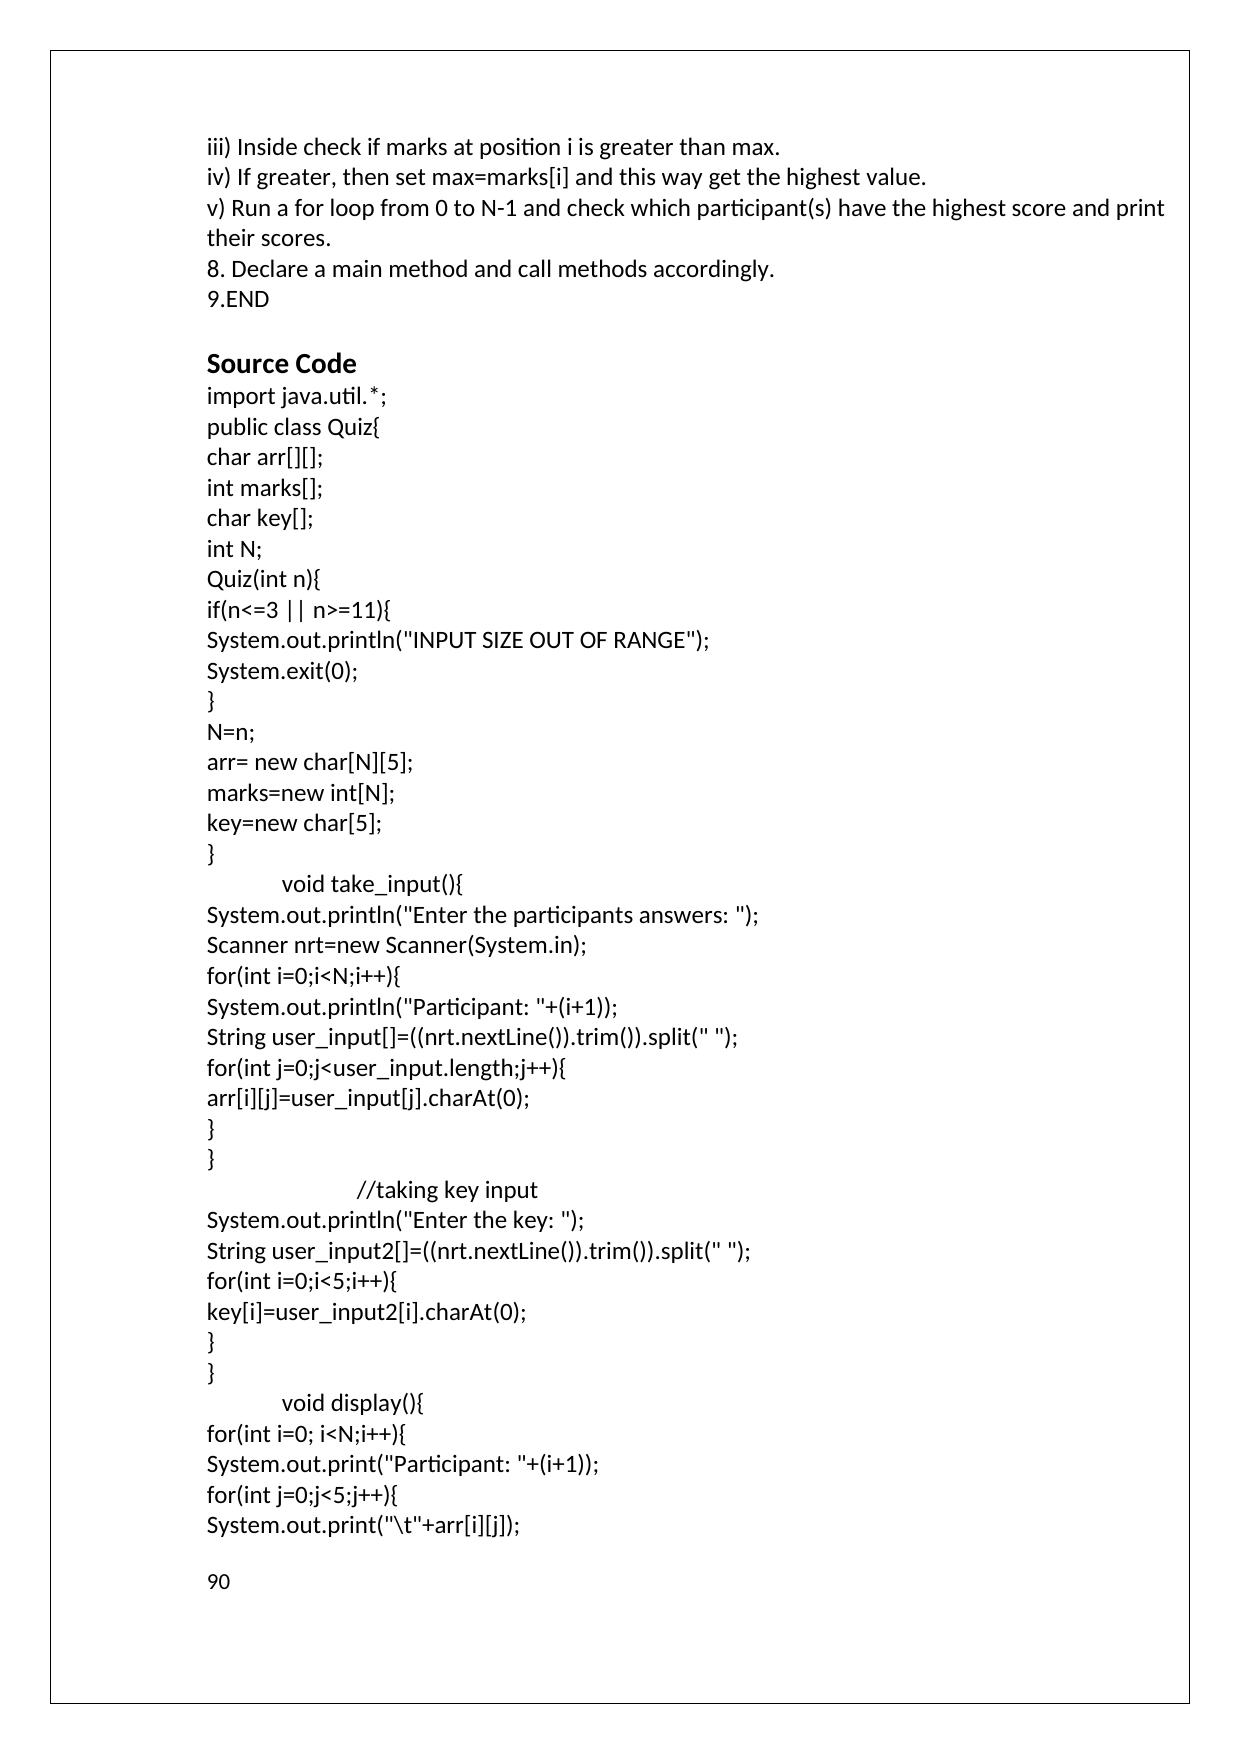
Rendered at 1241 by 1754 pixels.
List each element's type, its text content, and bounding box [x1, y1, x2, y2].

text int marks[]; [207, 472, 1181, 502]
text } [207, 1113, 1181, 1143]
text int N; [207, 533, 1181, 563]
text 9.END [207, 284, 1181, 314]
text String user_input2[]=((nrt.nextLine()).trim()).split(" "); [207, 1235, 1181, 1265]
text } [207, 1143, 1181, 1174]
text } [207, 838, 1181, 869]
text System.out.print("\t"+arr[i][j]); [207, 1509, 1181, 1540]
text String user_input[]=((nrt.nextLine()).trim()).split(" "); [207, 1021, 1181, 1052]
text key=new char[5]; [207, 808, 1181, 838]
text //taking key input [207, 1174, 1181, 1204]
text } [207, 686, 1181, 716]
text N=n; [207, 716, 1181, 747]
text for(int i=0;i<5;i++){ [207, 1265, 1181, 1296]
text for(int j=0;j<user_input.length;j++){ [207, 1052, 1181, 1082]
text } [207, 1357, 1181, 1387]
text for(int i=0; i<N;i++){ [207, 1418, 1181, 1448]
text for(int i=0;i<N;i++){ [207, 960, 1181, 991]
text v) Run a for loop from 0 to N-1 and check which participant(s) have the highest score and print their scores. [207, 192, 1181, 253]
text } [207, 1326, 1181, 1357]
text iv) If greater, then set max=marks[i] and this way get the highest value. [207, 162, 1181, 192]
text arr[i][j]=user_input[j].charAt(0); [207, 1082, 1181, 1113]
text System.out.print("Participant: "+(i+1)); [207, 1448, 1181, 1479]
text char arr[][]; [207, 441, 1181, 472]
text 8. Declare a main method and call methods accordingly. [207, 253, 1181, 284]
text Source Code [207, 345, 1181, 380]
text System.out.println("Enter the participants answers: "); [207, 899, 1181, 930]
text System.out.println("Enter the key: "); [207, 1204, 1181, 1235]
text char key[]; [207, 502, 1181, 533]
text void take_input(){ [207, 869, 1181, 899]
text marks=new int[N]; [207, 777, 1181, 808]
text for(int j=0;j<5;j++){ [207, 1479, 1181, 1509]
text public class Quiz{ [207, 411, 1181, 441]
text arr= new char[N][5]; [207, 747, 1181, 777]
text System.out.println("INPUT SIZE OUT OF RANGE"); [207, 624, 1181, 655]
text iii) Inside check if marks at position i is greater than max. [207, 131, 1181, 162]
text Scanner nrt=new Scanner(System.in); [207, 930, 1181, 960]
text void display(){ [207, 1387, 1181, 1418]
text Quiz(int n){ [207, 563, 1181, 594]
text import java.util.*; [207, 380, 1181, 411]
text System.exit(0); [207, 655, 1181, 686]
text if(n<=3 || n>=11){ [207, 594, 1181, 624]
text key[i]=user_input2[i].charAt(0); [207, 1296, 1181, 1326]
text System.out.println("Participant: "+(i+1)); [207, 991, 1181, 1021]
